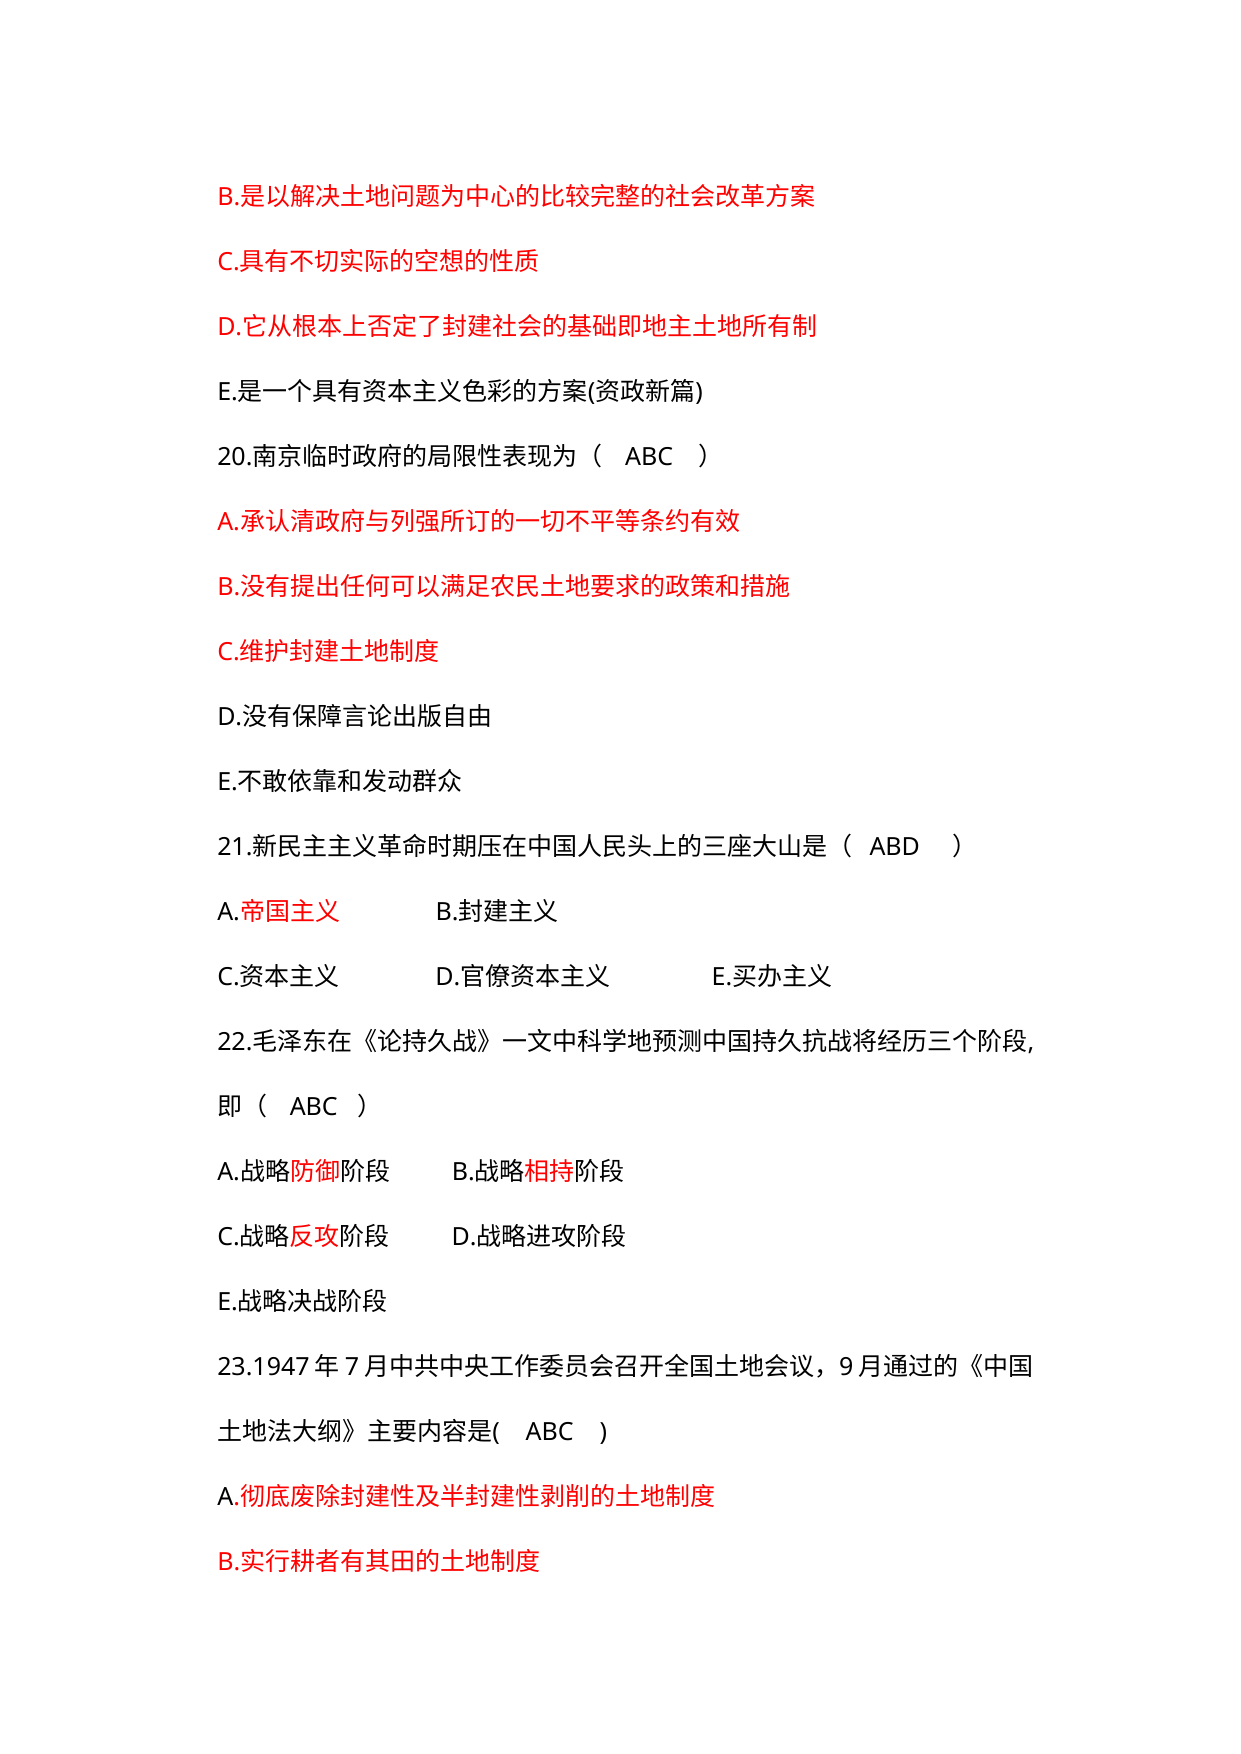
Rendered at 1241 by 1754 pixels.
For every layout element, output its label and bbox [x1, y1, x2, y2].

table_header [217, 162, 1044, 1592]
